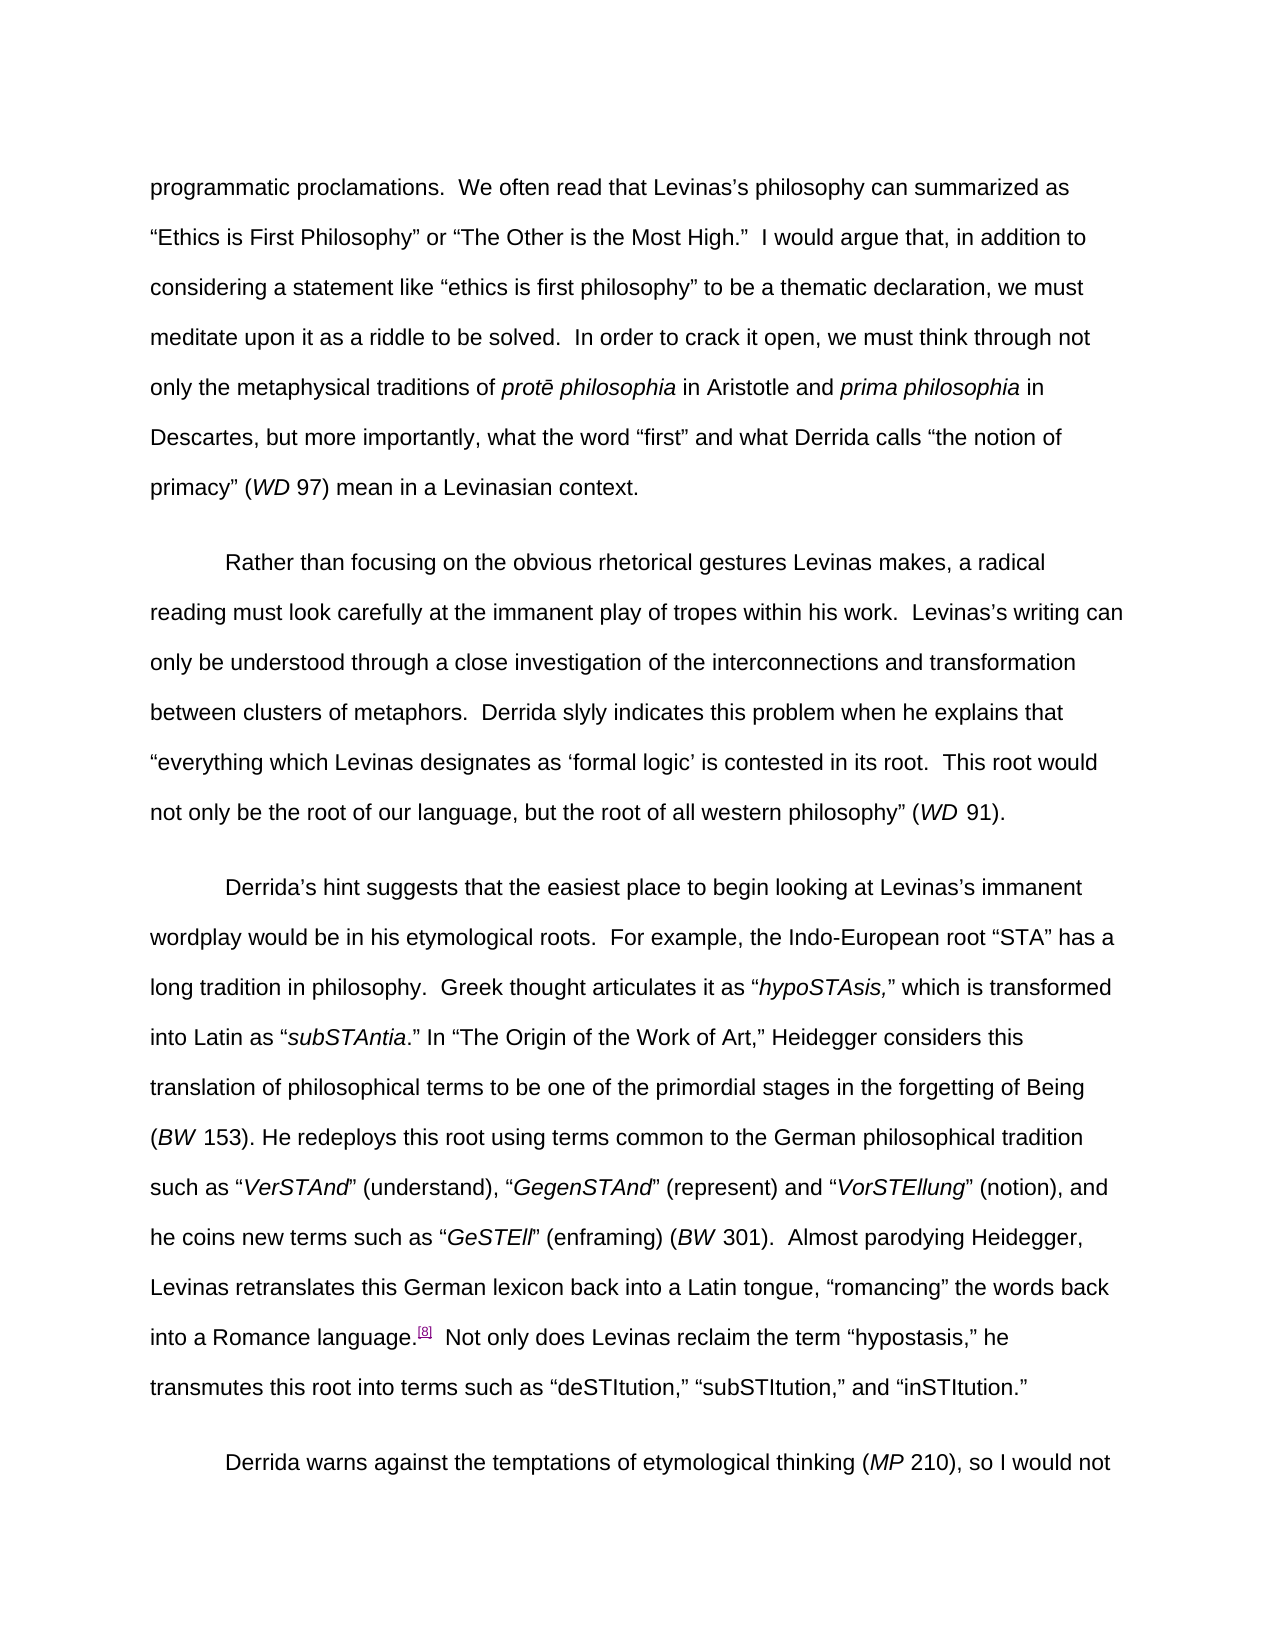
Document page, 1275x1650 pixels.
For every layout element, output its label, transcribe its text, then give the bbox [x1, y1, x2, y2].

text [150, 150, 1125, 500]
text Rather than focusing on the obvious rhetorical gestures Levinas makes, a radical reading must look carefully at the immanent play of tropes within his work. Levinas’s writing can only be understood through a close investigation of the interconnections and transformation between clusters of metaphors. Derrida slyly indicates this problem when he explains that “everything which Levinas designates as ‘formal logic’ is contested in its root. This root would not only be the root of our language, but the root of all western philosophy” (WD 91). [150, 525, 1125, 825]
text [150, 1425, 1125, 1475]
text Derrida’s hint suggests that the easiest place to begin looking at Levinas’s immanent wordplay would be in his etymological roots. For example, the Indo-European root “STA” has a long tradition in philosophy. Greek thought articulates it as “hypoSTAsis,” which is transformed into Latin as “subSTAntia.” In “The Origin of the Work of Art,” Heidegger considers this translation of philosophical terms to be one of the primordial stages in the forgetting of Being (BW 153). He redeploys this root using terms common to the German philosophical tradition such as “VerSTAnd” (understand), “GegenSTAnd” (represent) and “VorSTEllung” (notion), and he coins new terms such as “GeSTEll” (enframing) (BW 301). Almost parodying Heidegger, Levinas retranslates this German lexicon back into a Latin tongue, “romancing” the words back into a Romance language.[8] Not only does Levinas reclaim the term “hypostasis,” he transmutes this root into terms such as “deSTItution,” “subSTItution,” and “inSTItution.” [150, 850, 1125, 1400]
